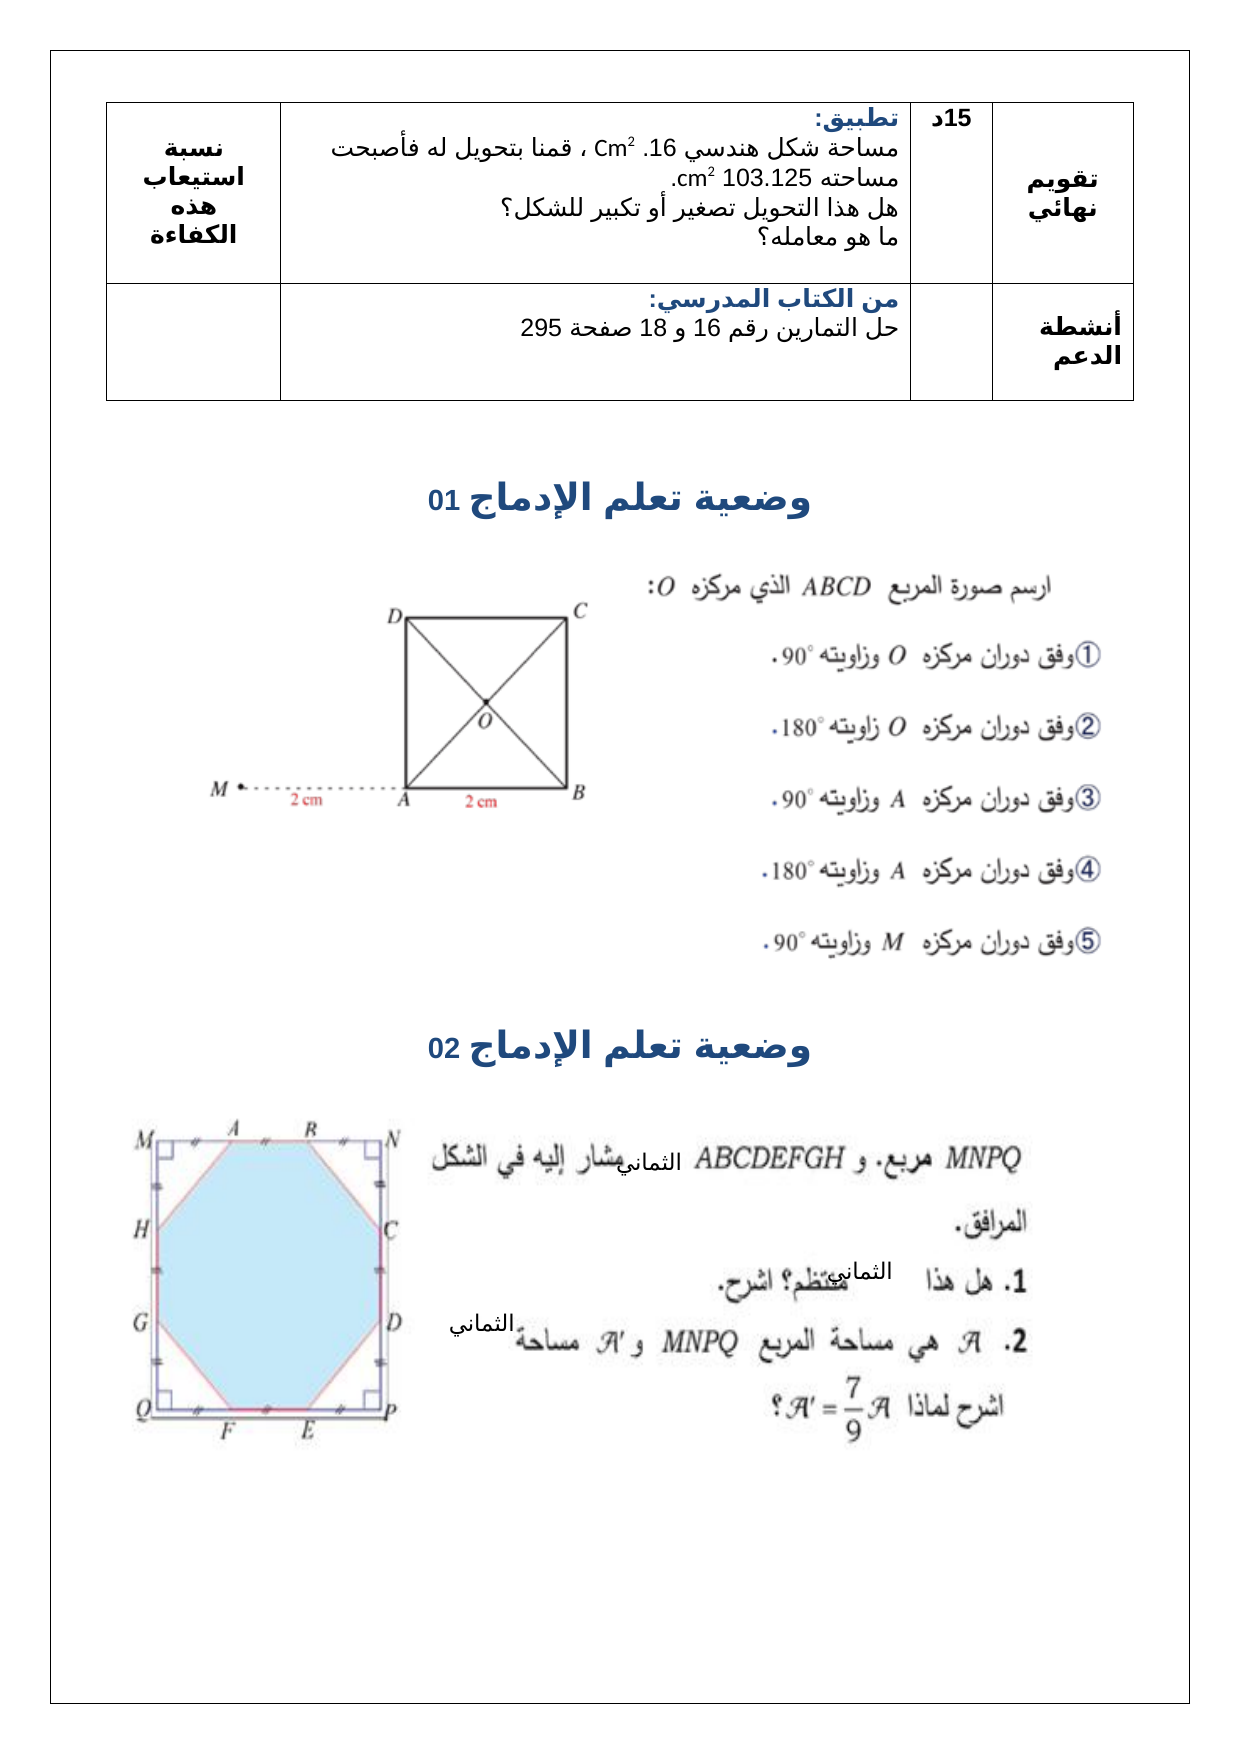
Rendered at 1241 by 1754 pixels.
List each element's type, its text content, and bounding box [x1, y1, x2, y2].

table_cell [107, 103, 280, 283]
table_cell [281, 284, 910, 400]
text وضعية تعلم الإدماج 01 [118, 475, 1122, 518]
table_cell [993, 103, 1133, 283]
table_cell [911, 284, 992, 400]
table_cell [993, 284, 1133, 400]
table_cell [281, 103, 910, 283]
text وضعية تعلم الإدماج 02 [118, 1023, 1122, 1066]
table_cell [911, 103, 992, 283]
picture [119, 1103, 1058, 1479]
picture [176, 545, 1123, 999]
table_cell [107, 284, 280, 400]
